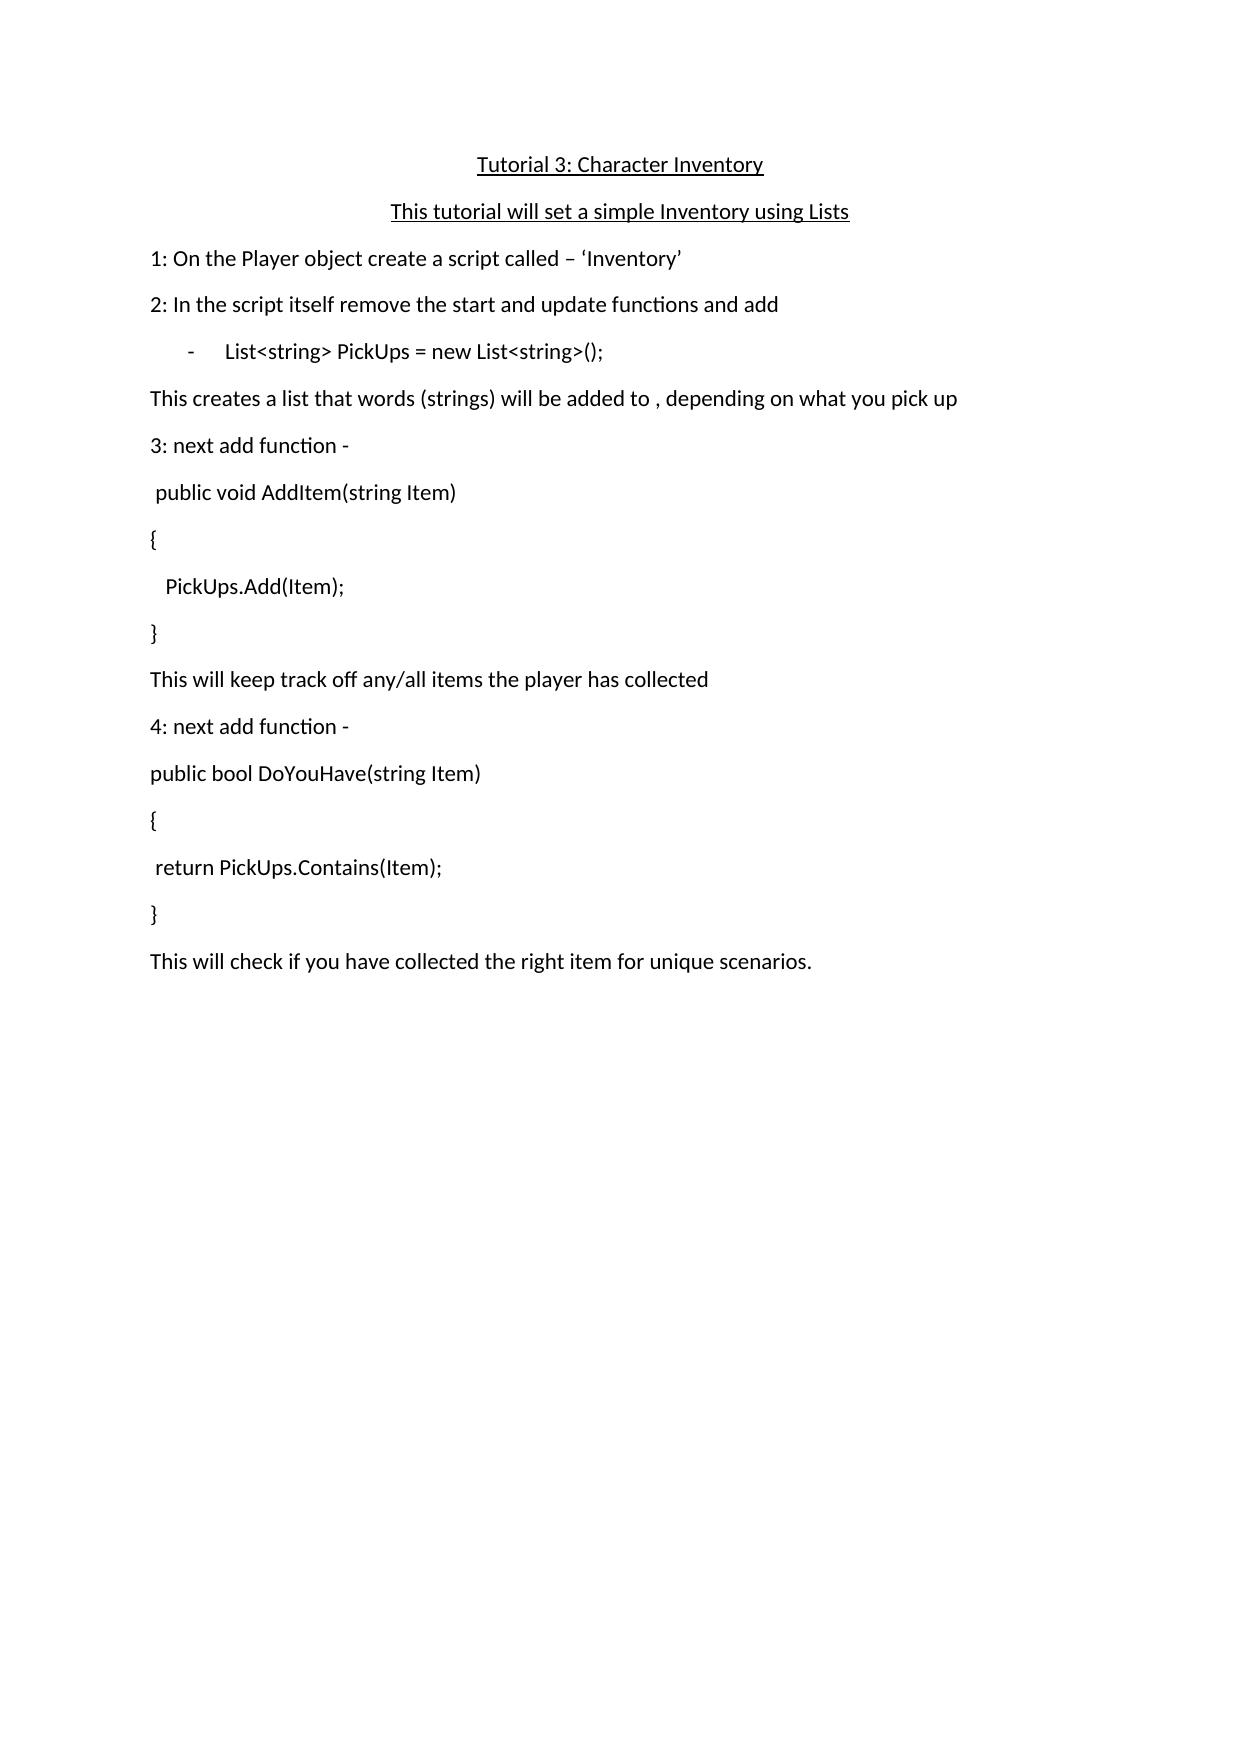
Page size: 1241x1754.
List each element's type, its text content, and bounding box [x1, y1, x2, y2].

text This will check if you have collected the right item for unique scenarios. [150, 947, 1090, 975]
text } [150, 619, 1090, 647]
text 3: next add function - [150, 431, 1090, 459]
text 2: In the script itself remove the start and update functions and add [150, 291, 1090, 319]
text This tutorial will set a simple Inventory using Lists [150, 197, 1090, 225]
text } [150, 900, 1090, 928]
text This will keep track off any/all items the player has collected [150, 666, 1090, 694]
text public void AddItem(string Item) [150, 478, 1090, 506]
text PickUps.Add(Item); [150, 572, 1090, 600]
text 4: next add function - [150, 712, 1090, 741]
text public bool DoYouHave(string Item) [150, 759, 1090, 787]
text Tutorial 3: Character Inventory [150, 150, 1090, 178]
text 1: On the Player object create a script called – ‘Inventory’ [150, 244, 1090, 272]
text This creates a list that words (strings) will be added to , depending on what you pick up [150, 384, 1090, 412]
text { [150, 806, 1090, 834]
text { [150, 525, 1090, 553]
list List<string> PickUps = new List<string>(); [187, 337, 1090, 366]
text return PickUps.Contains(Item); [150, 853, 1090, 881]
